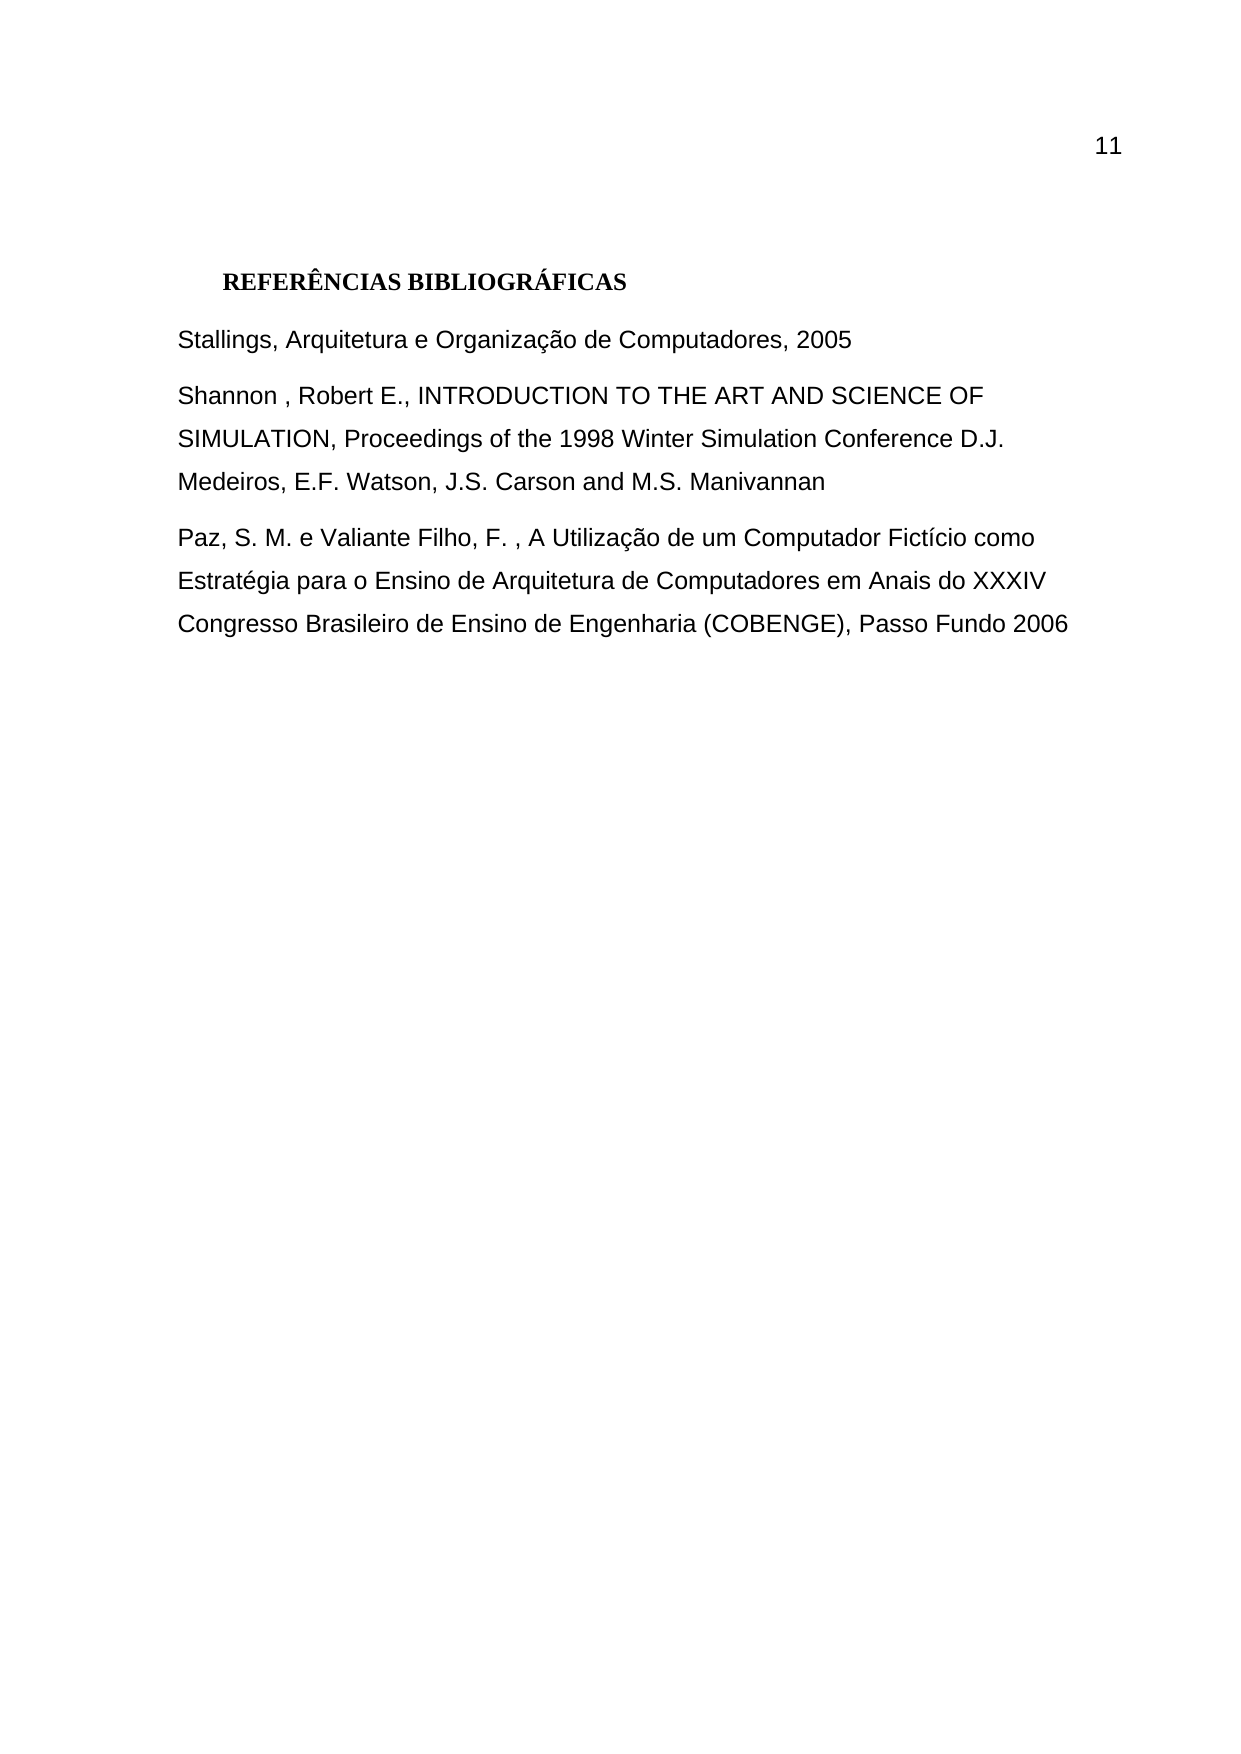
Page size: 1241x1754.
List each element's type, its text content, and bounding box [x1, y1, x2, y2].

text Paz, S. M. e Valiante Filho, F. , A Utilização de um Computador Fictício como Estratégia para o Ensino de Arquitetura de Computadores em Anais do XXXIV Congresso Brasileiro de Ensino de Engenharia (COBENGE), Passo Fundo 2006 [177, 523, 1122, 638]
text Stallings, Arquitetura e Organização de Computadores, 2005 [177, 325, 1122, 354]
text Shannon , Robert E., INTRODUCTION TO THE ART AND SCIENCE OF SIMULATION, Proceedings of the 1998 Winter Simulation Conference D.J. Medeiros, E.F. Watson, J.S. Carson and M.S. Manivannan [177, 381, 1122, 496]
subtitle REFERÊNCIAS BIBLIOGRÁFICAS [177, 267, 1122, 296]
